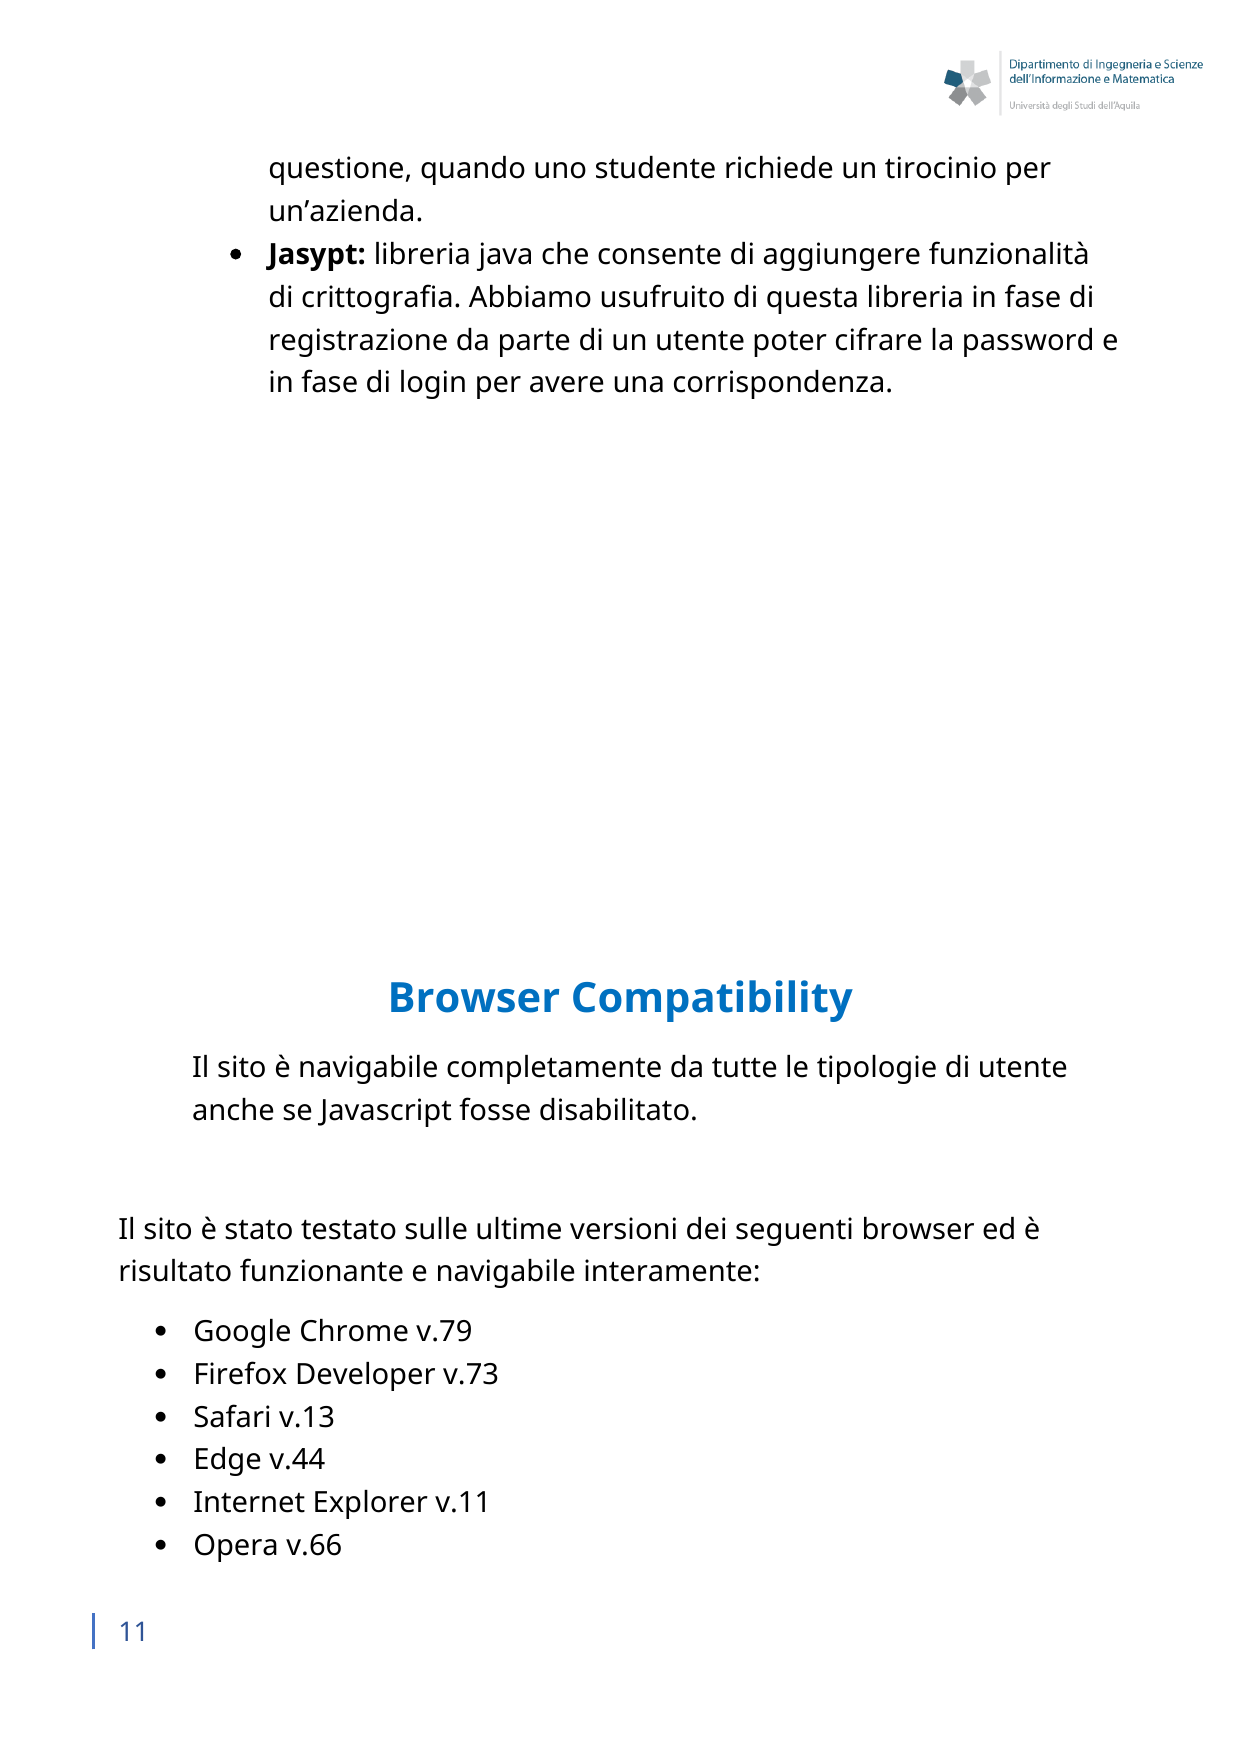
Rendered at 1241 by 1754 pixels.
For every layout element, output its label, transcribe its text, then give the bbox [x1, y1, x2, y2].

list Internet Explorer v.11 [156, 1481, 1122, 1521]
text Il sito è navigabile completamente da tutte le tipologie di utente anche se Javascript fosse disabilitato. [192, 1046, 1122, 1129]
text Browser Compatibility [118, 968, 1122, 1025]
list Google Chrome v.79 [156, 1310, 1122, 1350]
list Safari v.13 [156, 1396, 1122, 1436]
list Jasypt: libreria java che consente di aggiungere funzionalità di crittografia. Abbiamo usufruito di questa libreria in fase di registrazione da parte di un utente poter cifrare la password e in fase di login per avere una corrispondenza. [231, 233, 1122, 401]
list Edge v.44 [156, 1439, 1122, 1478]
picture [931, 18, 1213, 144]
list Firefox Developer v.73 [156, 1353, 1122, 1393]
list Opera v.66 [156, 1524, 1122, 1564]
text Il sito è stato testato sulle ultime versioni dei seguenti browser ed è risultato funzionante e navigabile interamente: [118, 1208, 1122, 1290]
